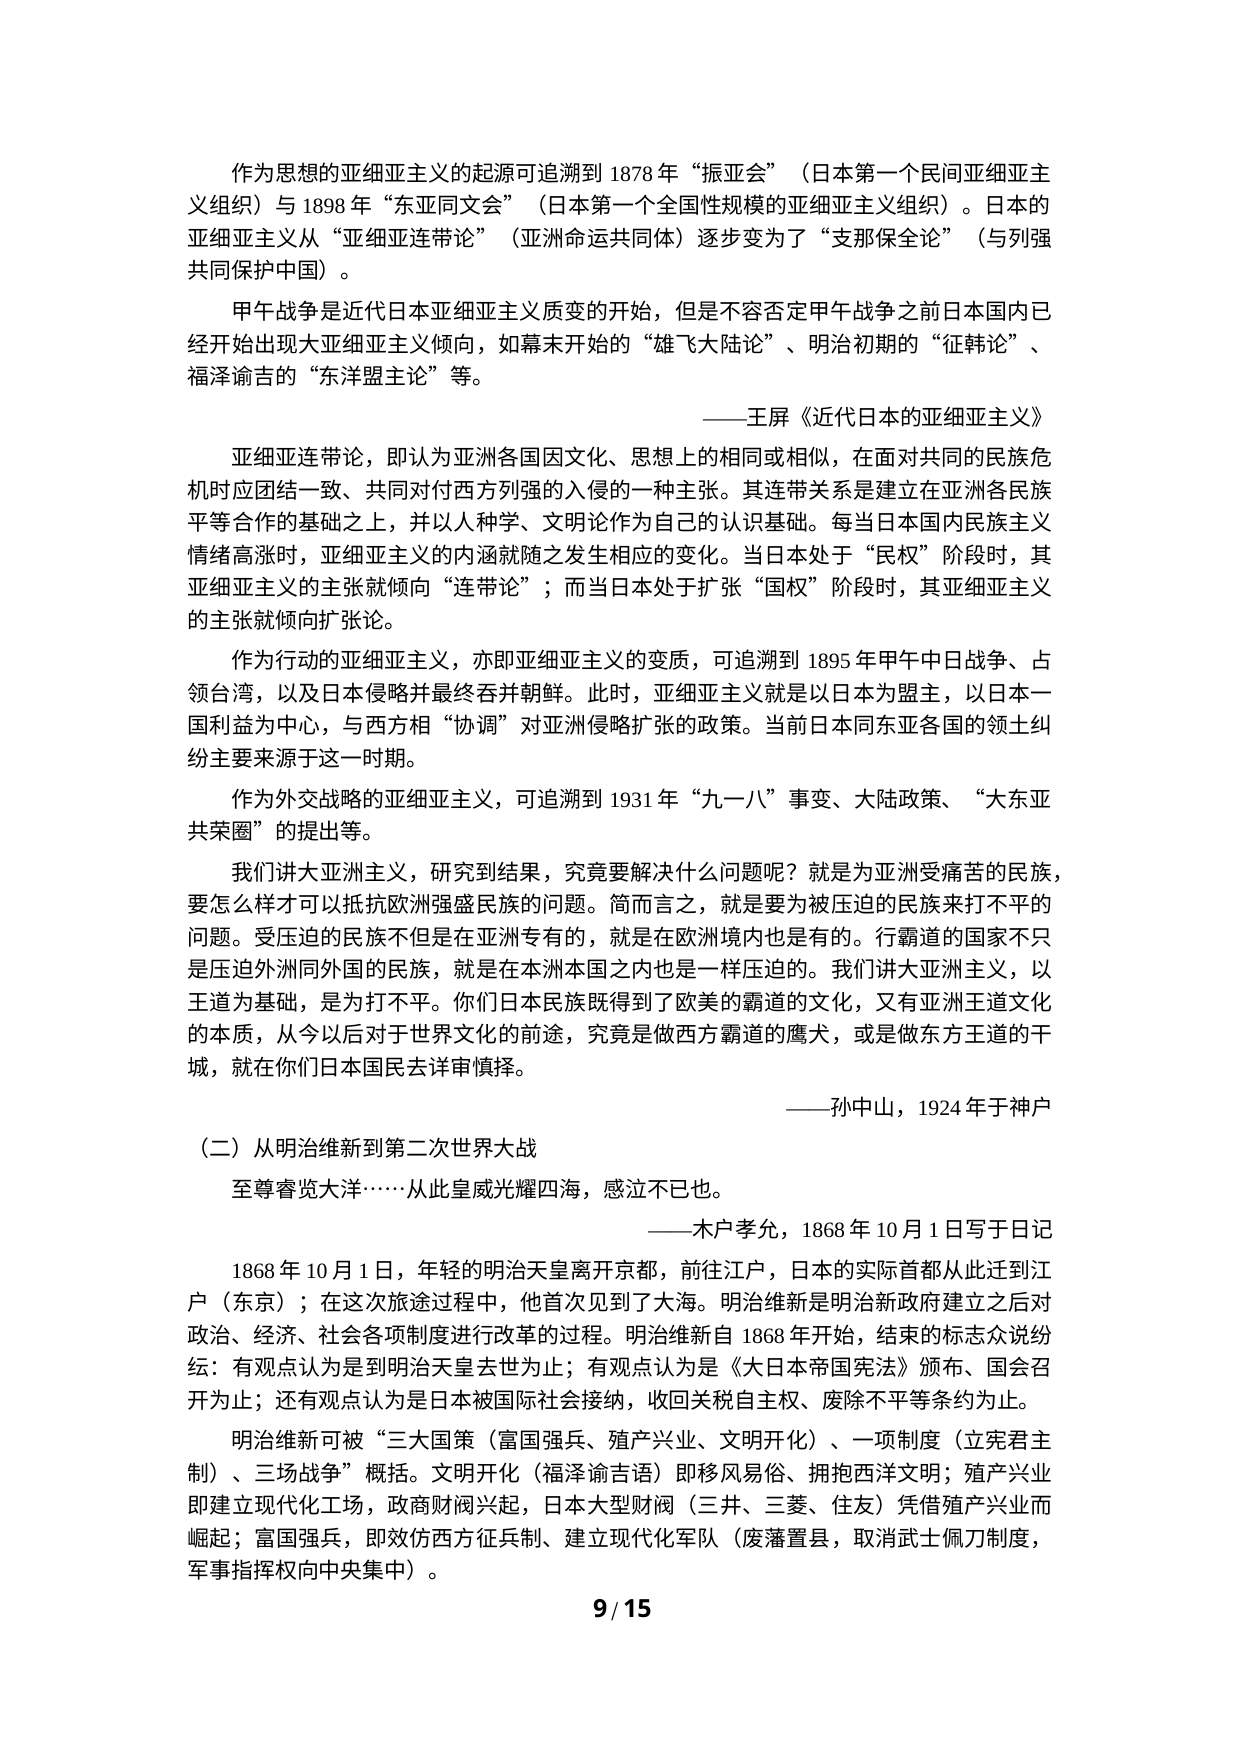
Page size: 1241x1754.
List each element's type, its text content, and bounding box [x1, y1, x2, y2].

text ——孙中山，1924年于神户 [187, 1090, 1053, 1122]
text （二）从明治维新到第二次世界大战 [187, 1131, 1053, 1163]
text 1868年10月1日，年轻的明治天皇离开京都，前往江户，日本的实际首都从此迁到江户（东京）；在这次旅途过程中，他首次见到了大海。明治维新是明治新政府建立之后对政治、经济、社会各项制度进行改革的过程。明治维新自1868年开始，结束的标志众说纷纭：有观点认为是到明治天皇去世为止；有观点认为是《大日本帝国宪法》颁布、国会召开为止；还有观点认为是日本被国际社会接纳，收回关税自主权、废除不平等条约为止。 [187, 1252, 1053, 1415]
text ——王屏《近代日本的亚细亚主义》 [187, 399, 1053, 432]
text 作为外交战略的亚细亚主义，可追溯到1931年“九一八”事变、大陆政策、“大东亚共荣圈”的提出等。 [187, 781, 1053, 846]
text 作为行动的亚细亚主义，亦即亚细亚主义的变质，可追溯到1895年甲午中日战争、占领台湾，以及日本侵略并最终吞并朝鲜。此时，亚细亚主义就是以日本为盟主，以日本一国利益为中心，与西方相“协调”对亚洲侵略扩张的政策。当前日本同东亚各国的领土纠纷主要来源于这一时期。 [187, 643, 1053, 773]
text 甲午战争是近代日本亚细亚主义质变的开始，但是不容否定甲午战争之前日本国内已经开始出现大亚细亚主义倾向，如幕末开始的“雄飞大陆论”、明治初期的“征韩论”、福泽谕吉的“东洋盟主论”等。 [187, 294, 1053, 391]
text 明治维新可被“三大国策（富国强兵、殖产兴业、文明开化）、一项制度（立宪君主制）、三场战争”概括。文明开化（福泽谕吉语）即移风易俗、拥抱西洋文明；殖产兴业，即建立现代化工场，政商财阀兴起，日本大型财阀（三井、三菱、住友）凭借殖产兴业而崛起；富国强兵，即效仿西方征兵制、建立现代化军队（废藩置县，取消武士佩刀制度，军事指挥权向中央集中）。 [187, 1423, 1053, 1586]
text 亚细亚连带论，即认为亚洲各国因文化、思想上的相同或相似，在面对共同的民族危机时应团结一致、共同对付西方列强的入侵的一种主张。其连带关系是建立在亚洲各民族平等合作的基础之上，并以人种学、文明论作为自己的认识基础。每当日本国内民族主义情绪高涨时，亚细亚主义的内涵就随之发生相应的变化。当日本处于“民权”阶段时，其亚细亚主义的主张就倾向“连带论”；而当日本处于扩张“国权”阶段时，其亚细亚主义的主张就倾向扩张论。 [187, 440, 1053, 635]
text ——木户孝允，1868年10月1日写于日记 [187, 1212, 1053, 1244]
text 至尊睿览大洋……从此皇威光耀四海，感泣不已也。 [187, 1171, 1053, 1204]
text 我们讲大亚洲主义，研究到结果，究竟要解决什么问题呢？就是为亚洲受痛苦的民族，要怎么样才可以抵抗欧洲强盛民族的问题。简而言之，就是要为被压迫的民族来打不平的问题。受压迫的民族不但是在亚洲专有的，就是在欧洲境内也是有的。行霸道的国家不只是压迫外洲同外国的民族，就是在本洲本国之内也是一样压迫的。我们讲大亚洲主义，以王道为基础，是为打不平。你们日本民族既得到了欧美的霸道的文化，又有亚洲王道文化的本质，从今以后对于世界文化的前途，究竟是做西方霸道的鹰犬，或是做东方王道的干城，就在你们日本国民去详审慎择。 [187, 854, 1053, 1082]
text 作为思想的亚细亚主义的起源可追溯到1878年“振亚会”（日本第一个民间亚细亚主义组织）与1898年“东亚同文会”（日本第一个全国性规模的亚细亚主义组织）。日本的亚细亚主义从“亚细亚连带论”（亚洲命运共同体）逐步变为了“支那保全论”（与列强共同保护中国）。 [187, 156, 1053, 286]
